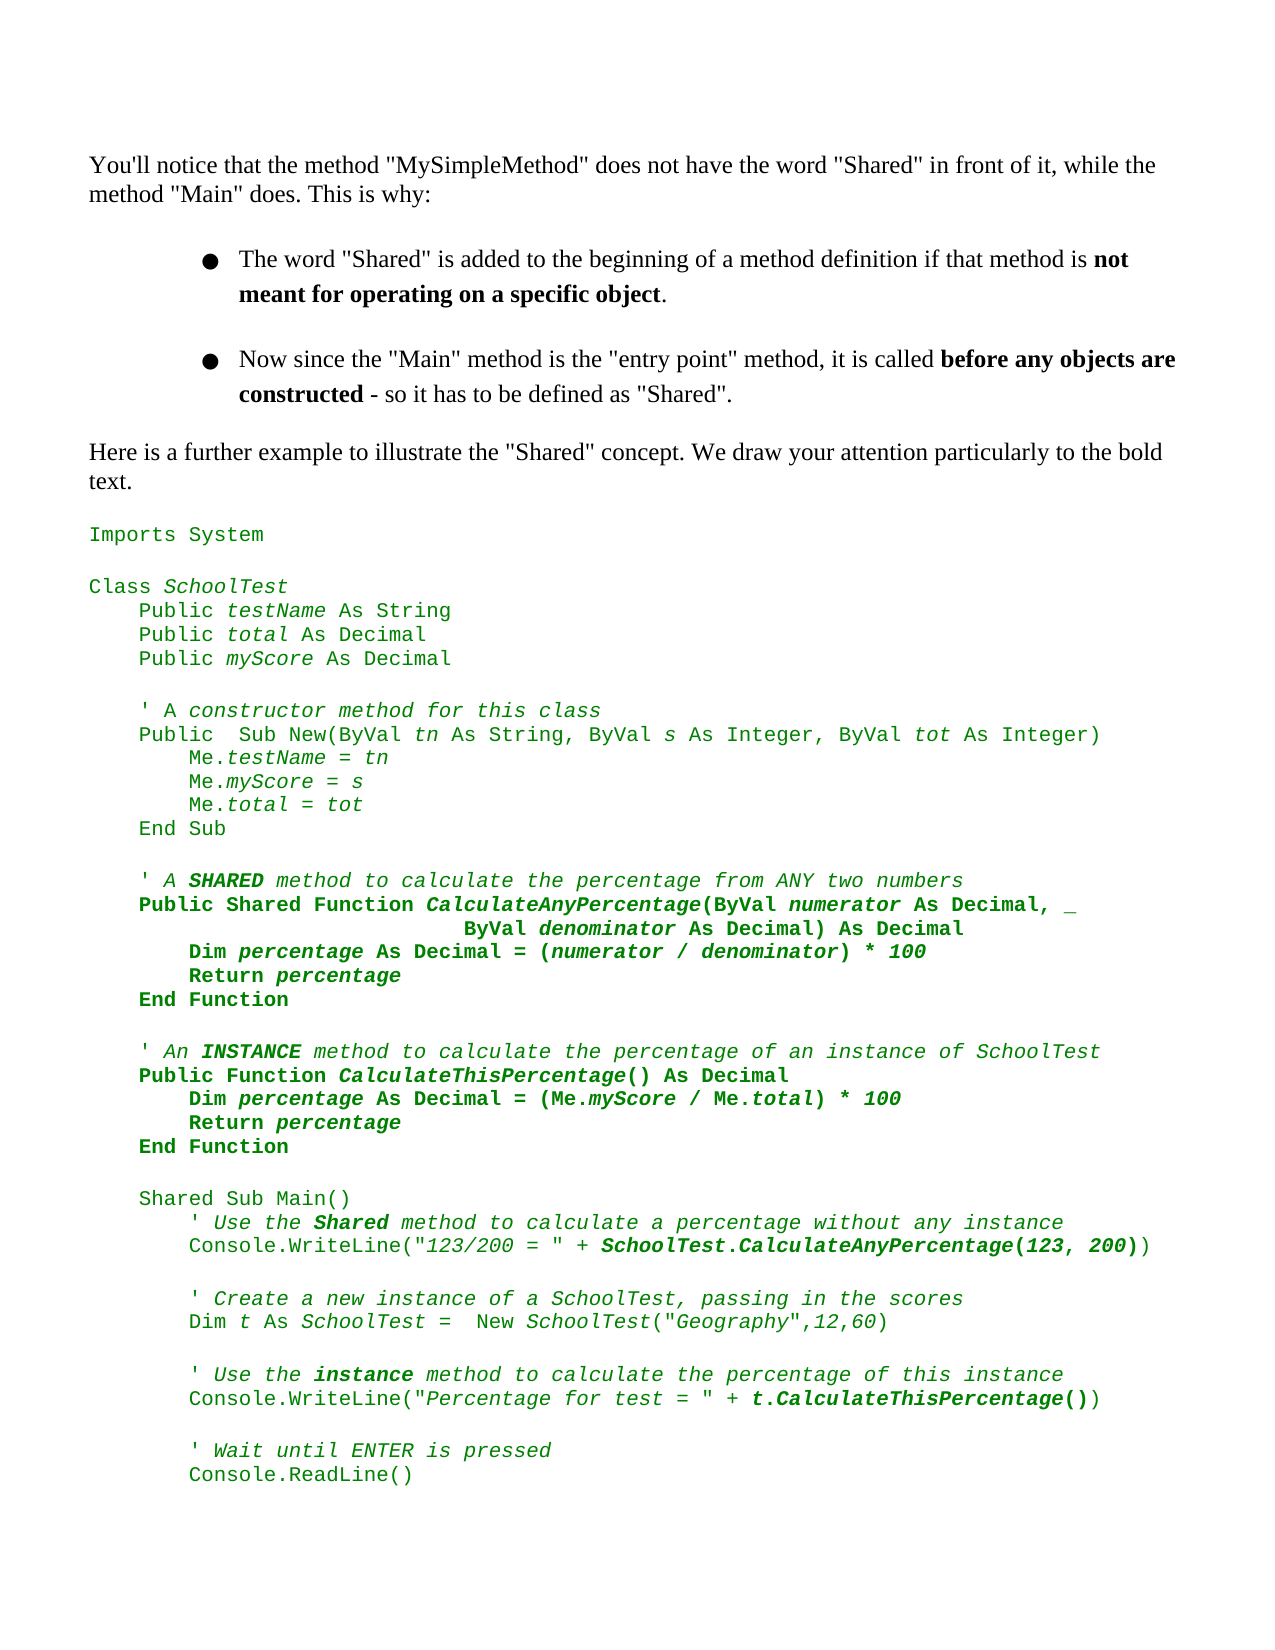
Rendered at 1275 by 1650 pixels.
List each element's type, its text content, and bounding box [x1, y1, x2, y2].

text Public Function CalculateThisPercentage() As Decimal [89, 1065, 1186, 1088]
text End Function [89, 1136, 1186, 1159]
text Public Sub New(ByVal tn As String, ByVal s As Integer, ByVal tot As Integer) [89, 723, 1186, 747]
text ByVal denominator As Decimal) As Decimal [389, 918, 1186, 941]
text ' Wait until ENTER is pressed [89, 1440, 1186, 1463]
text ' Use the Shared method to calculate a percentage without any instance [89, 1212, 1186, 1235]
text ' A constructor method for this class [89, 700, 1186, 723]
text ' Create a new instance of a SchoolTest, passing in the scores [89, 1288, 1186, 1311]
text Dim t As SchoolTest = New SchoolTest("Geography",12,60) [89, 1311, 1186, 1335]
text Class SchoolTest [89, 577, 1186, 600]
text Public myScore As Decimal [89, 647, 1186, 671]
text Me.myScore = s [89, 771, 1186, 794]
text Console.WriteLine("123/200 = " + SchoolTest.CalculateAnyPercentage(123, 200)) [89, 1235, 1186, 1259]
text Public testName As String [89, 600, 1186, 624]
text ' A SHARED method to calculate the percentage from ANY two numbers [89, 871, 1186, 894]
text Here is a further example to illustrate the "Shared" concept. We draw your attention particularly to the bold text. [89, 437, 1186, 495]
text Return percentage [89, 965, 1186, 989]
text Public total As Decimal [89, 624, 1186, 647]
text Shared Sub Main() [89, 1188, 1186, 1212]
text Return percentage [89, 1112, 1186, 1136]
list Now since the "Main" method is the "entry point" method, it is called before any objects are constructed - so it has to be defined as "Shared". [201, 337, 1186, 408]
text You'll notice that the method "MySimpleMethod" does not have the word "Shared" in front of it, while the method "Main" does. This is why: [89, 150, 1186, 207]
text ' Use the instance method to calculate the percentage of this instance [89, 1364, 1186, 1387]
text Me.testName = tn [89, 747, 1186, 771]
list The word "Shared" is added to the beginning of a method definition if that method is not meant for operating on a specific object. [201, 237, 1186, 337]
text Dim percentage As Decimal = (Me.myScore / Me.total) * 100 [89, 1088, 1186, 1112]
text Dim percentage As Decimal = (numerator / denominator) * 100 [89, 941, 1186, 965]
text Me.total = tot [89, 794, 1186, 818]
text Console.WriteLine("Percentage for test = " + t.CalculateThisPercentage()) [89, 1387, 1186, 1411]
text Console.ReadLine() [89, 1463, 1186, 1487]
text End Function [89, 989, 1186, 1012]
text ' An INSTANCE method to calculate the percentage of an instance of SchoolTest [89, 1041, 1186, 1065]
text End Sub [89, 818, 1186, 842]
text Imports System [89, 524, 1186, 548]
text Public Shared Function CalculateAnyPercentage(ByVal numerator As Decimal, _ [89, 894, 1186, 918]
